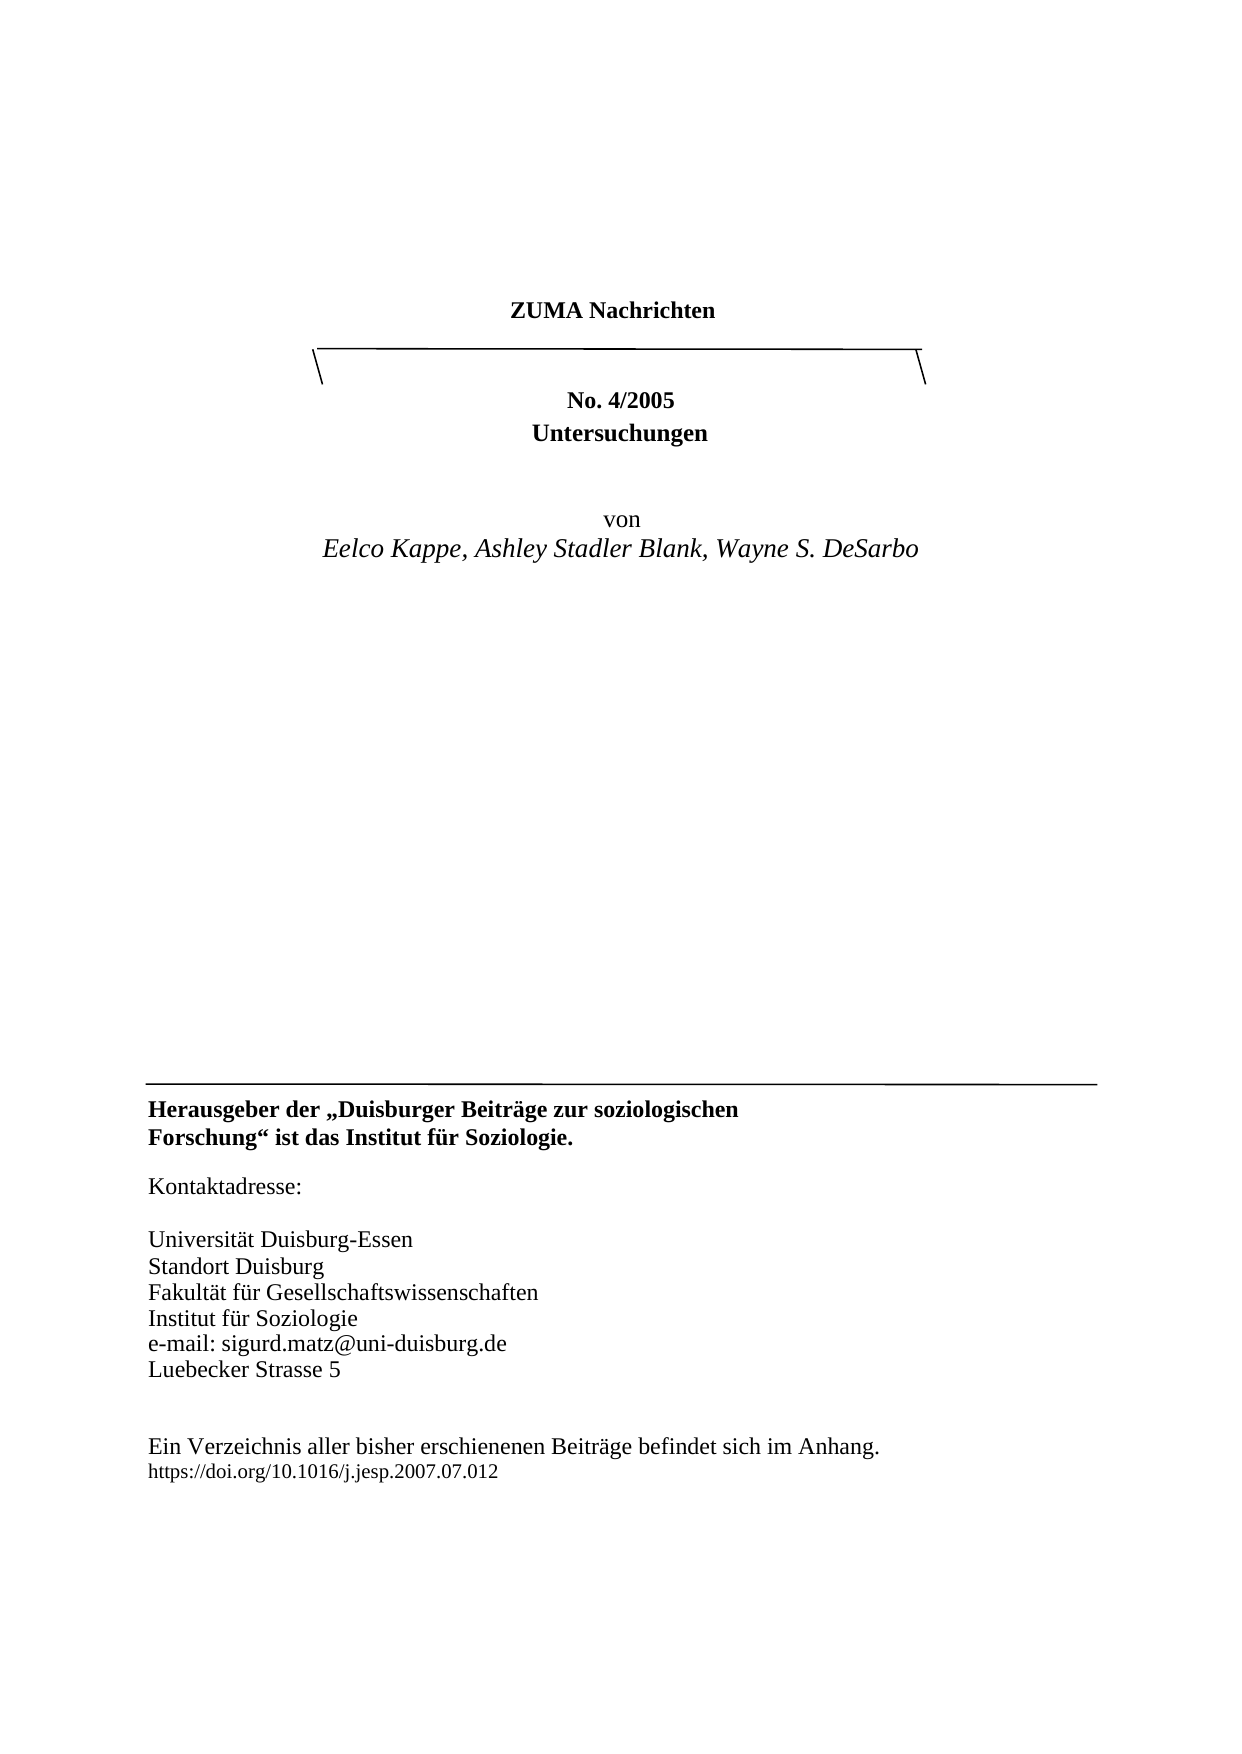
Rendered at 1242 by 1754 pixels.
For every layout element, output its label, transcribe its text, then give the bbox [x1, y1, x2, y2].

text Eelco Kappe, Ashley Stadler Blank, Wayne S. DeSarbo [148, 533, 1094, 564]
text No. 4/2005 [148, 386, 1094, 414]
text Kontaktadresse: [148, 1172, 1092, 1199]
text https://doi.org/10.1016/j.jesp.2007.07.012 [148, 1459, 1092, 1483]
text von [148, 504, 1096, 533]
text ZUMA Nachrichten [148, 297, 1077, 324]
text e-mail: sigurd.matz@uni-duisburg.de [148, 1332, 1092, 1357]
text Universität Duisburg-Essen [148, 1225, 1092, 1253]
text Institut für Soziologie [148, 1306, 1092, 1332]
text Ein Verzeichnis aller bisher erschienenen Beiträge befindet sich im Anhang. [148, 1432, 1092, 1459]
text Herausgeber der „Duisburger Beiträge zur soziologischen Forschung“ ist das Institut für Soziologie. [148, 1096, 837, 1150]
text Untersuchungen [148, 418, 1092, 446]
text Luebecker Strasse 5 [148, 1357, 443, 1383]
text Standort Duisburg [148, 1253, 1092, 1280]
text Fakultät für Gesellschaftswissenschaften [148, 1280, 1092, 1306]
